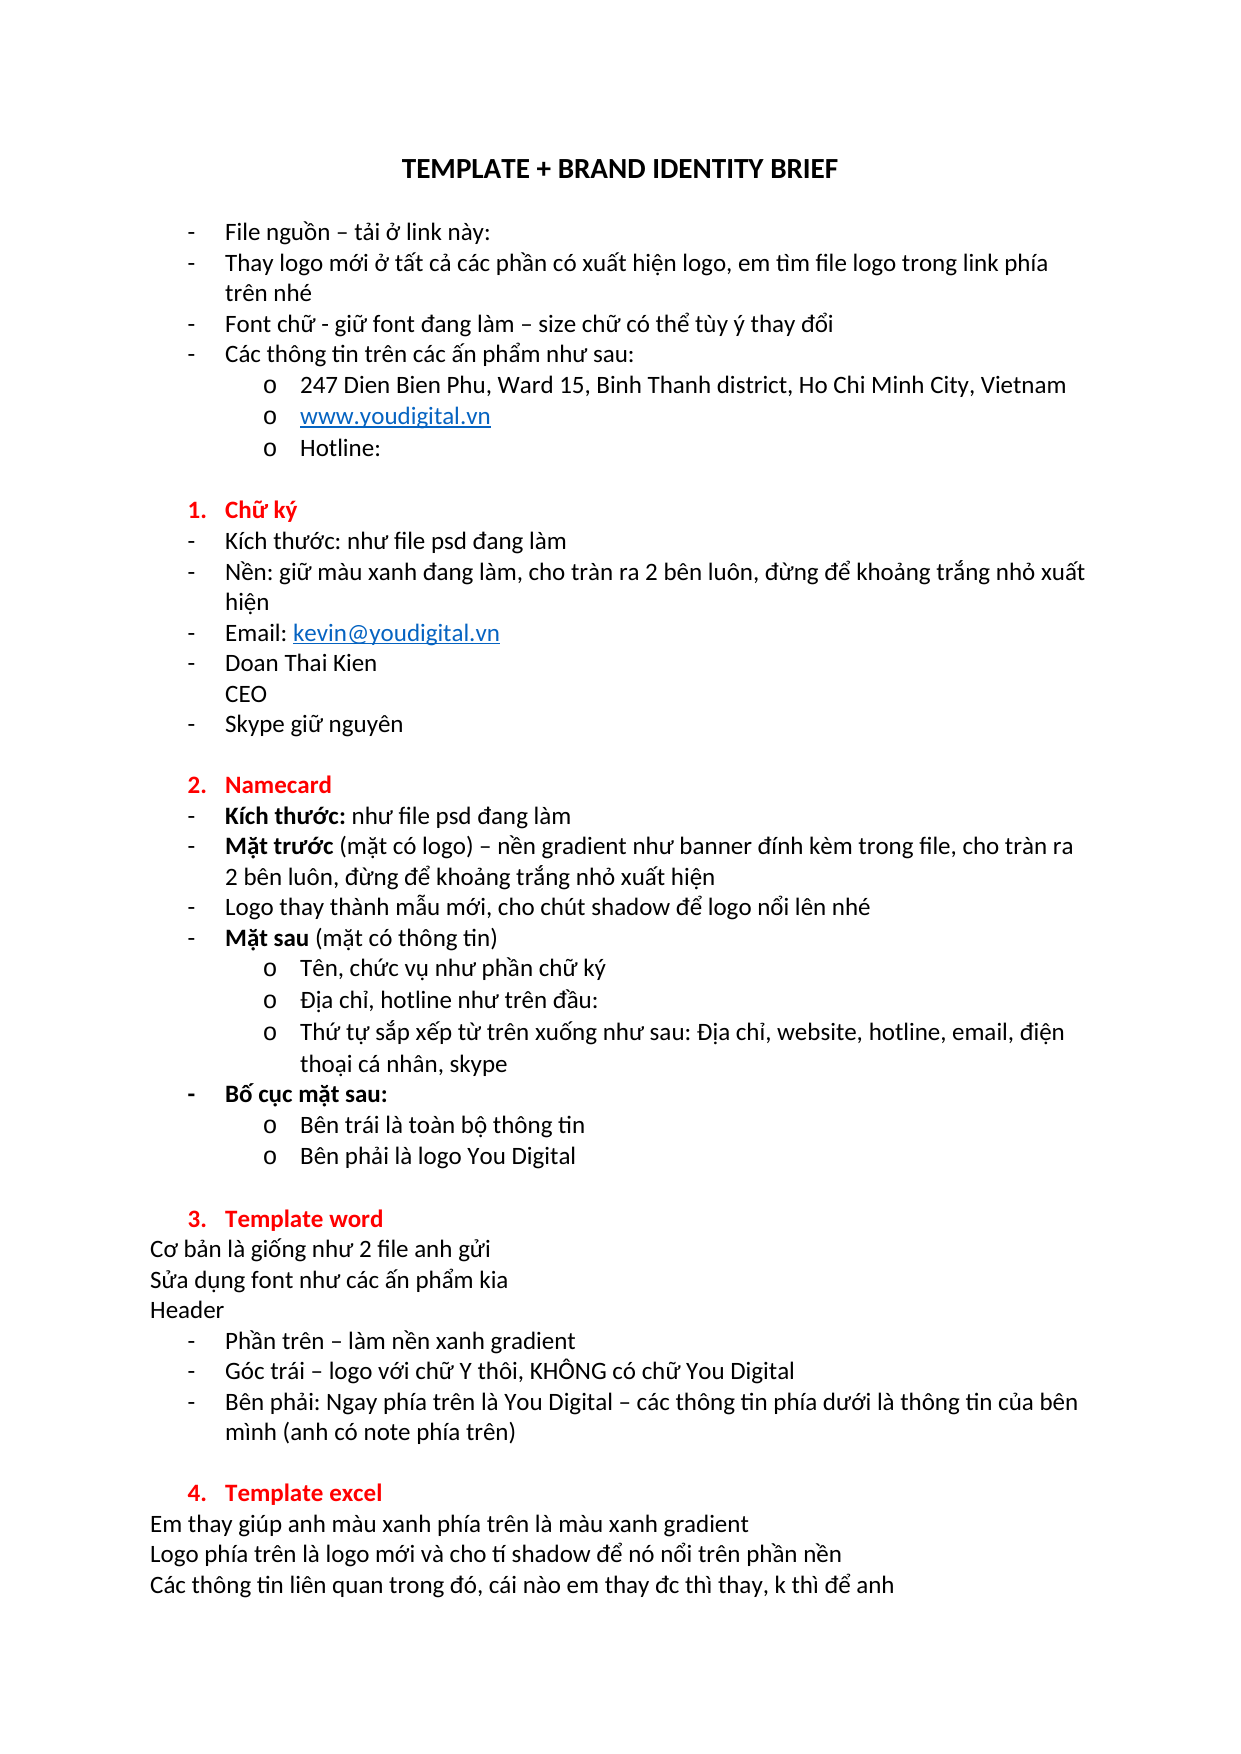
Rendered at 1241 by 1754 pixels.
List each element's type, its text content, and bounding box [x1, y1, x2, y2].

list Phần trên – làm nền xanh gradient [187, 1325, 1090, 1355]
list Kích thước: như file psd đang làm [187, 525, 1090, 556]
list Bên phải là logo You Digital [262, 1141, 1090, 1172]
list Bên trái là toàn bộ thông tin [262, 1109, 1090, 1141]
list Bên phải: Ngay phía trên là You Digital – các thông tin phía dưới là thông tin của bên mình (anh có note phía trên) [187, 1386, 1090, 1447]
list Góc trái – logo với chữ Y thôi, KHÔNG có chữ You Digital [187, 1355, 1090, 1386]
list Namecard [187, 769, 1090, 800]
text Logo phía trên là logo mới và cho tí shadow để nó nổi trên phần nền [150, 1538, 1090, 1569]
list Font chữ - giữ font đang làm – size chữ có thể tùy ý thay đổi [187, 308, 1090, 338]
list Chữ ký [187, 494, 1090, 525]
text Các thông tin liên quan trong đó, cái nào em thay đc thì thay, k thì để anh [150, 1569, 1090, 1599]
list Bố cục mặt sau: [187, 1078, 1090, 1109]
list File nguồn – tải ở link này: [187, 216, 1090, 247]
list Thay logo mới ở tất cả các phần có xuất hiện logo, em tìm file logo trong link phía trên nhé [187, 247, 1090, 308]
text Sửa dụng font như các ấn phẩm kia [150, 1264, 1090, 1294]
list Nền: giữ màu xanh đang làm, cho tràn ra 2 bên luôn, đừng để khoảng trắng nhỏ xuất hiện [187, 556, 1090, 617]
list Thứ tự sắp xếp từ trên xuống như sau: Địa chỉ, website, hotline, email, điện thoại cá nhân, skype [262, 1016, 1090, 1078]
list Các thông tin trên các ấn phẩm như sau: [187, 338, 1090, 369]
list Doan Thai Kien CEO [187, 647, 1090, 708]
list Hotline: [262, 432, 1090, 464]
list Email: kevin@youdigital.vn [187, 617, 1090, 647]
list Template excel [187, 1477, 1090, 1508]
list Logo thay thành mẫu mới, cho chút shadow để logo nổi lên nhé [187, 891, 1090, 922]
list Skype giữ nguyên [187, 708, 1090, 739]
text Header [150, 1294, 1090, 1325]
list Mặt sau (mặt có thông tin) [187, 922, 1090, 952]
list Mặt trước (mặt có logo) – nền gradient như banner đính kèm trong file, cho tràn ra 2 bên luôn, đừng để khoảng trắng nhỏ xuất hiện [187, 830, 1090, 891]
text Em thay giúp anh màu xanh phía trên là màu xanh gradient [150, 1508, 1090, 1538]
list Kích thước: như file psd đang làm [187, 800, 1090, 830]
text Cơ bản là giống như 2 file anh gửi [150, 1233, 1090, 1264]
list 247 Dien Bien Phu, Ward 15, Binh Thanh district, Ho Chi Minh City, Vietnam [262, 369, 1090, 401]
list www.youdigital.vn [262, 401, 1090, 432]
list Template word [187, 1203, 1090, 1233]
list Tên, chức vụ như phần chữ ký [262, 952, 1090, 984]
list Địa chỉ, hotline như trên đầu: [262, 984, 1090, 1016]
text TEMPLATE + BRAND IDENTITY BRIEF [150, 150, 1090, 186]
